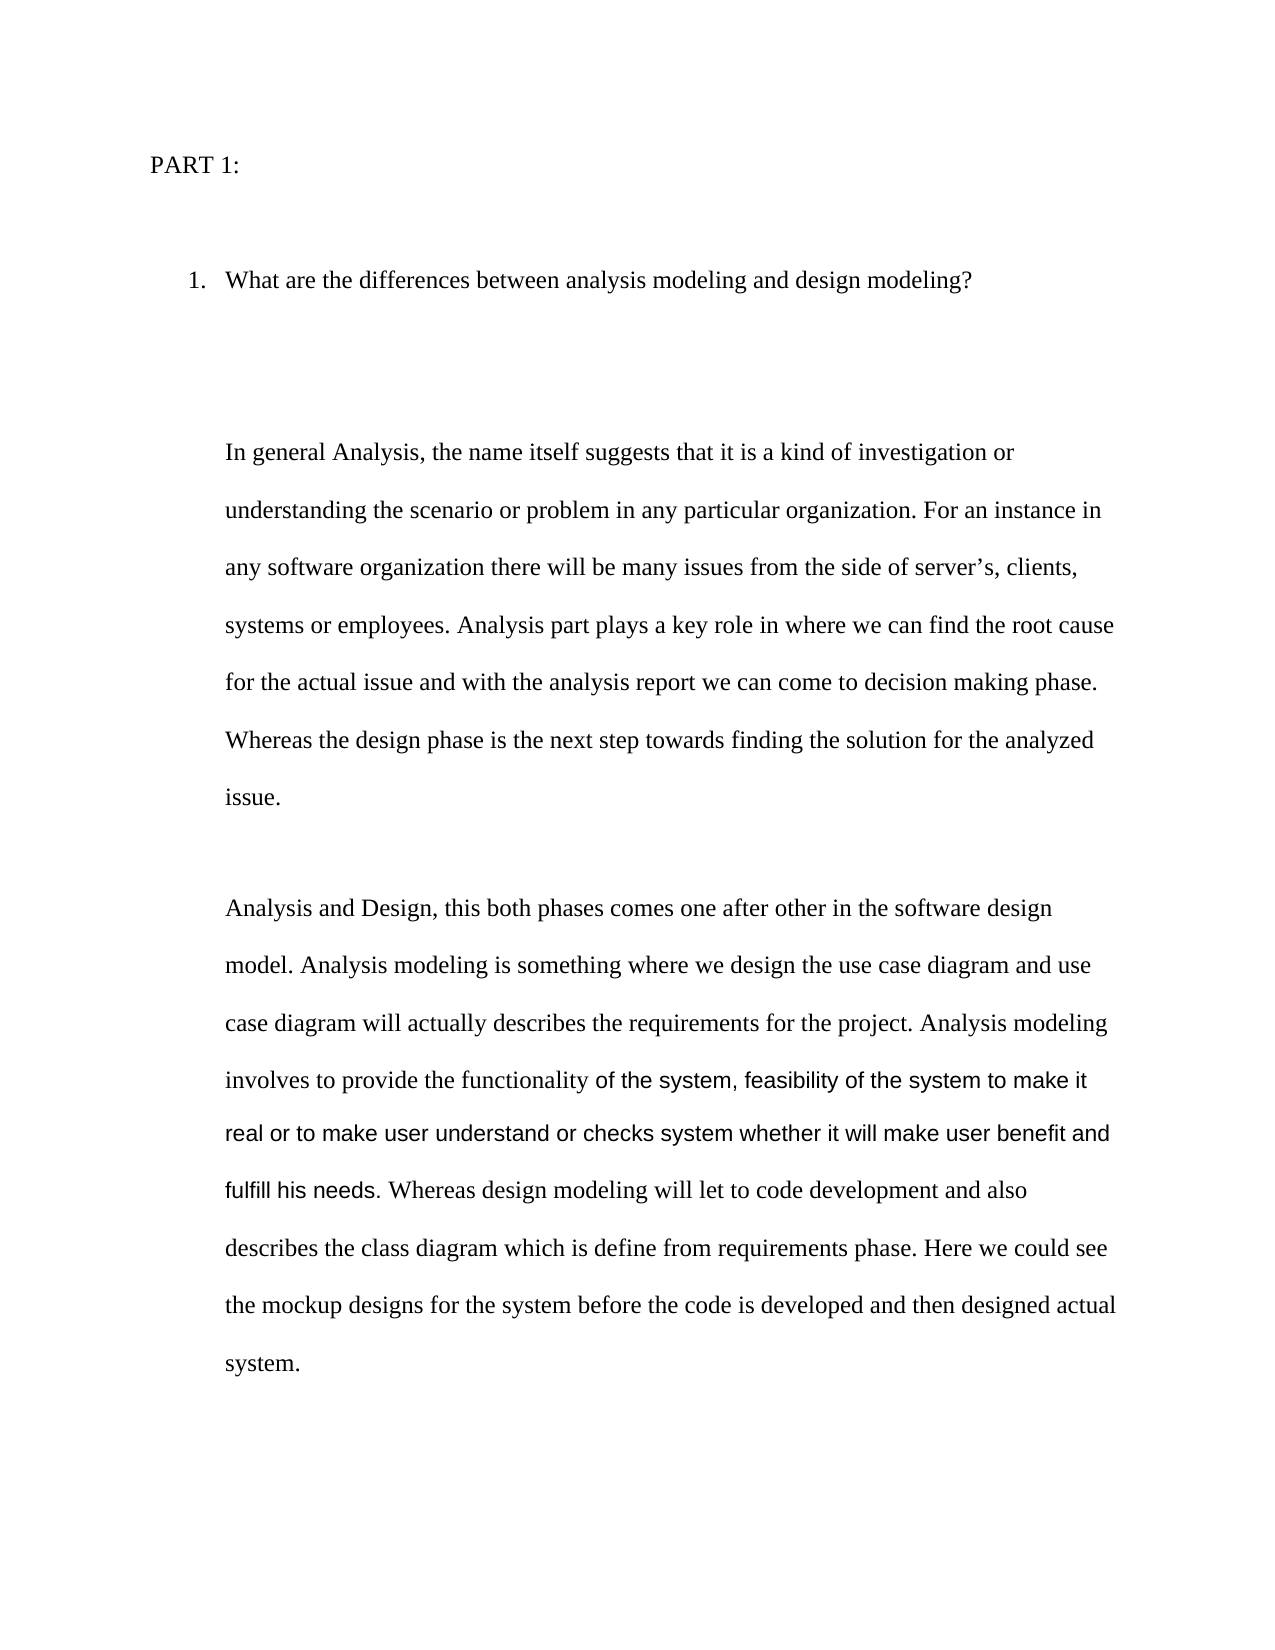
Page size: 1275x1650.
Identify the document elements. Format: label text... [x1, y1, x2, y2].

list What are the differences between analysis modeling and design modeling? [188, 265, 1125, 294]
text Analysis and Design, this both phases comes one after other in the software design model. Analysis modeling is something where we design the use case diagram and use case diagram will actually describes the requirements for the project. Analysis modeling involves to provide the functionality of the system, feasibility of the system to make it real or to make user understand or checks system whether it will make user benefit and fulfill his needs. Whereas design modeling will let to code development and also describes the class diagram which is define from requirements phase. Here we could see the mockup designs for the system before the code is developed and then designed actual system. [225, 893, 1125, 1377]
text In general Analysis, the name itself suggests that it is a kind of investigation or understanding the scenario or problem in any particular organization. For an instance in any software organization there will be many issues from the side of server’s, clients, systems or employees. Analysis part plays a key role in where we can find the root cause for the actual issue and with the analysis report we can come to decision making phase. Whereas the design phase is the next step towards finding the solution for the analyzed issue. [225, 437, 1125, 811]
text PART 1: [150, 150, 1125, 179]
